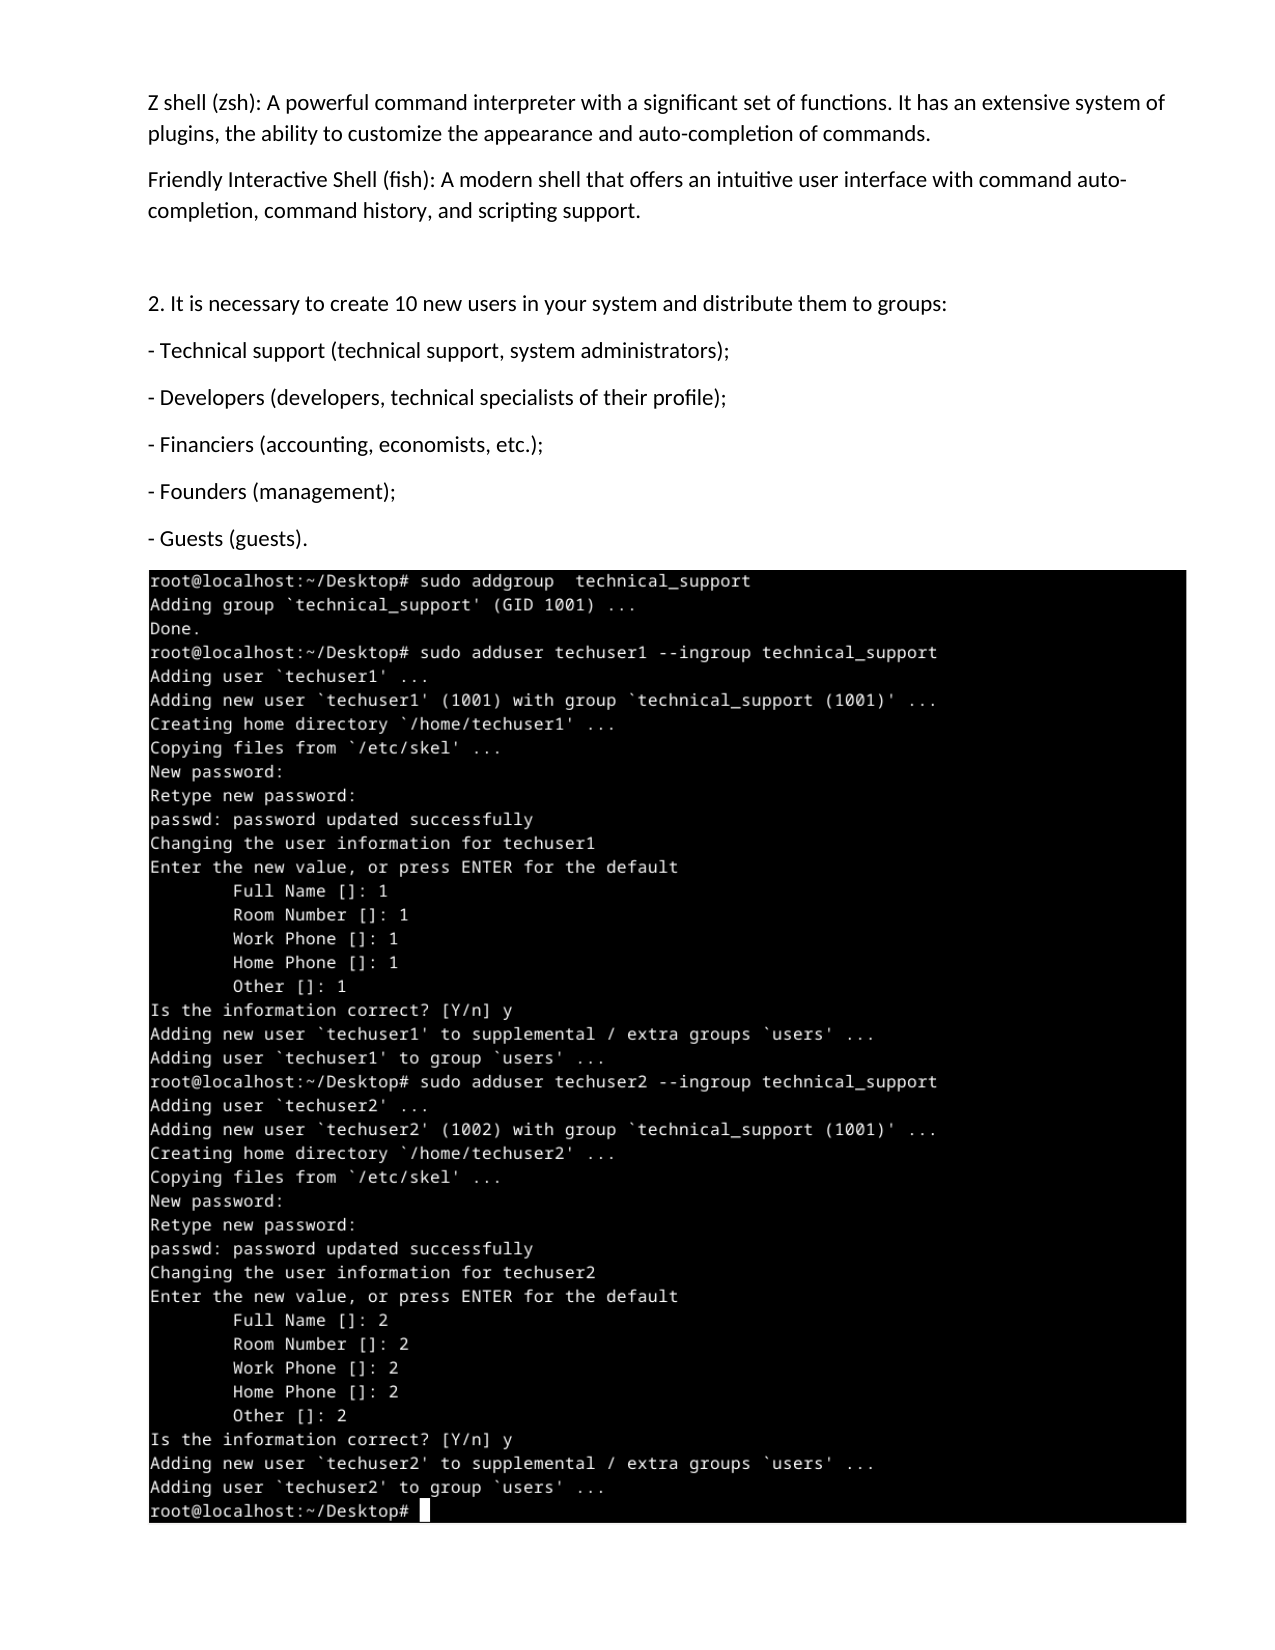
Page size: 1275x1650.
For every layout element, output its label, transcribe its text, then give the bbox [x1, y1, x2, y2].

text - Founders (management); [148, 477, 1186, 505]
text - Technical support (technical support, system administrators); [148, 336, 1186, 364]
text Z shell (zsh): A powerful command interpreter with a significant set of functions. It has an extensive system of plugins, the ability to customize the appearance and auto-completion of commands. [148, 88, 1186, 147]
picture [147, 570, 1187, 1525]
text - Developers (developers, technical specialists of their profile); [148, 383, 1186, 411]
text 2. It is necessary to create 10 new users in your system and distribute them to groups: [148, 289, 1186, 318]
text - Financiers (accounting, economists, etc.); [148, 430, 1186, 458]
text - Guests (guests). [148, 524, 1186, 552]
text Friendly Interactive Shell (fish): A modern shell that offers an intuitive user interface with command auto-completion, command history, and scripting support. [148, 166, 1186, 224]
